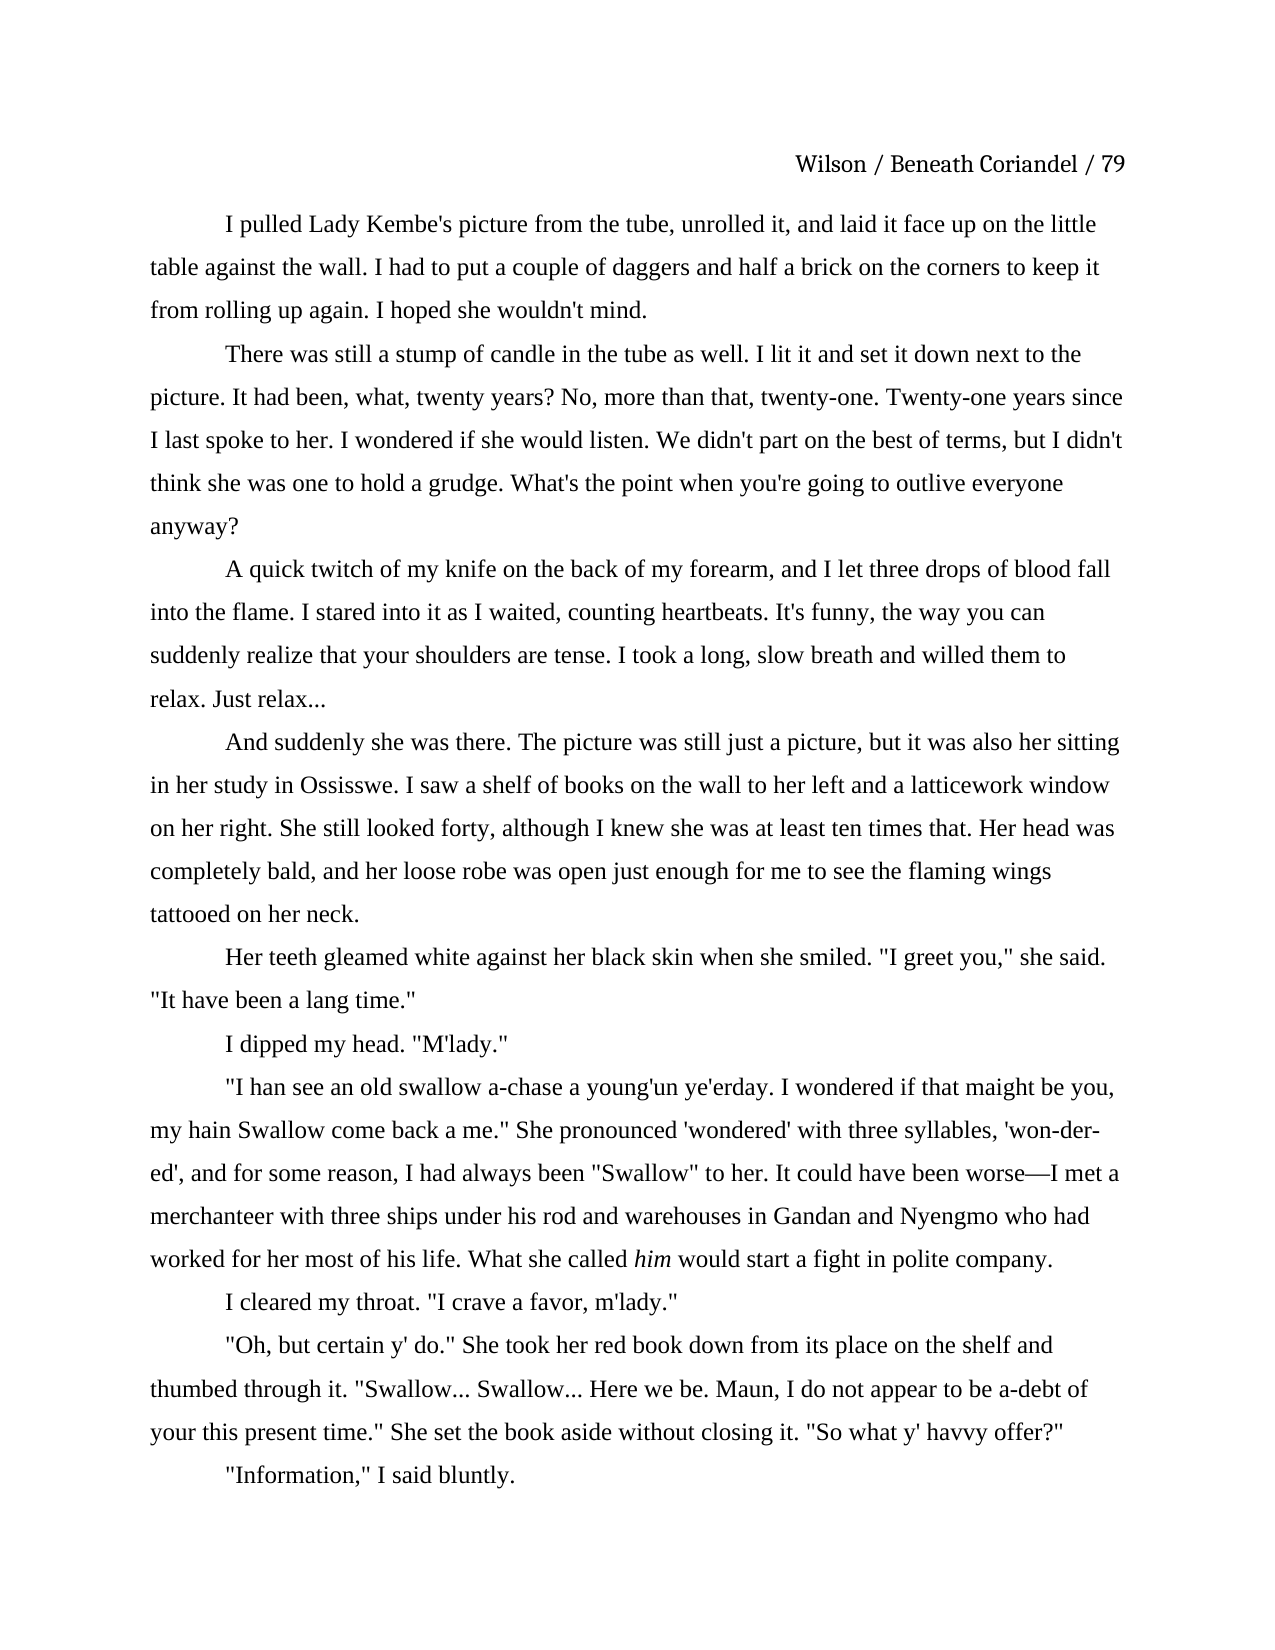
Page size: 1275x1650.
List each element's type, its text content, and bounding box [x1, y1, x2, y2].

text A quick twitch of my knife on the back of my forearm, and I let three drops of blood fall into the flame. I stared into it as I waited, counting heartbeats. It's funny, the way you can suddenly realize that your shoulders are tense. I took a long, slow breath and willed them to relax. Just relax... [150, 554, 1125, 712]
text "Information," I said bluntly. [150, 1460, 1125, 1489]
text I pulled Lady Kembe's picture from the tube, unrolled it, and laid it face up on the little table against the wall. I had to put a couple of daggers and half a brick on the corners to keep it from rolling up again. I hoped she wouldn't mind. [150, 209, 1125, 324]
text And suddenly she was there. The picture was still just a picture, but it was also her sitting in her study in Ossisswe. I saw a shelf of books on the wall to her left and a latticework window on her right. She still looked forty, although I knew she was at least ten times that. Her head was completely bald, and her loose robe was open just enough for me to see the flaming wings tattooed on her neck. [150, 727, 1125, 928]
text I cleared my throat. "I crave a favor, m'lady." [150, 1287, 1125, 1316]
text There was still a stump of candle in the tube as well. I lit it and set it down next to the picture. It had been, what, twenty years? No, more than that, twenty-one. Twenty-one years since I last spoke to her. I wondered if she would listen. We didn't part on the best of terms, but I didn't think she was one to hold a grudge. What's the point when you're going to outlive everyone anyway? [150, 339, 1125, 540]
text Her teeth gleamed white against her black skin when she smiled. "I greet you," she said. "It have been a lang time." [150, 942, 1125, 1014]
text "Oh, but certain y' do." She took her red book down from its place on the shelf and thumbed through it. "Swallow... Swallow... Here we be. Maun, I do not appear to be a-debt of your this present time." She set the book aside without closing it. "So what y' havvy offer?" [150, 1331, 1125, 1446]
text "I han see an old swallow a-chase a young'un ye'erday. I wondered if that maight be you, my hain Swallow come back a me." She pronounced 'wondered' with three syllables, 'won-der-ed', and for some reason, I had always been "Swallow" to her. It could have been worse—I met a merchanteer with three ships under his rod and warehouses in Gandan and Nyengmo who had worked for her most of his life. What she called him would start a fight in polite company. [150, 1072, 1125, 1273]
text I dipped my head. "M'lady." [150, 1029, 1125, 1057]
